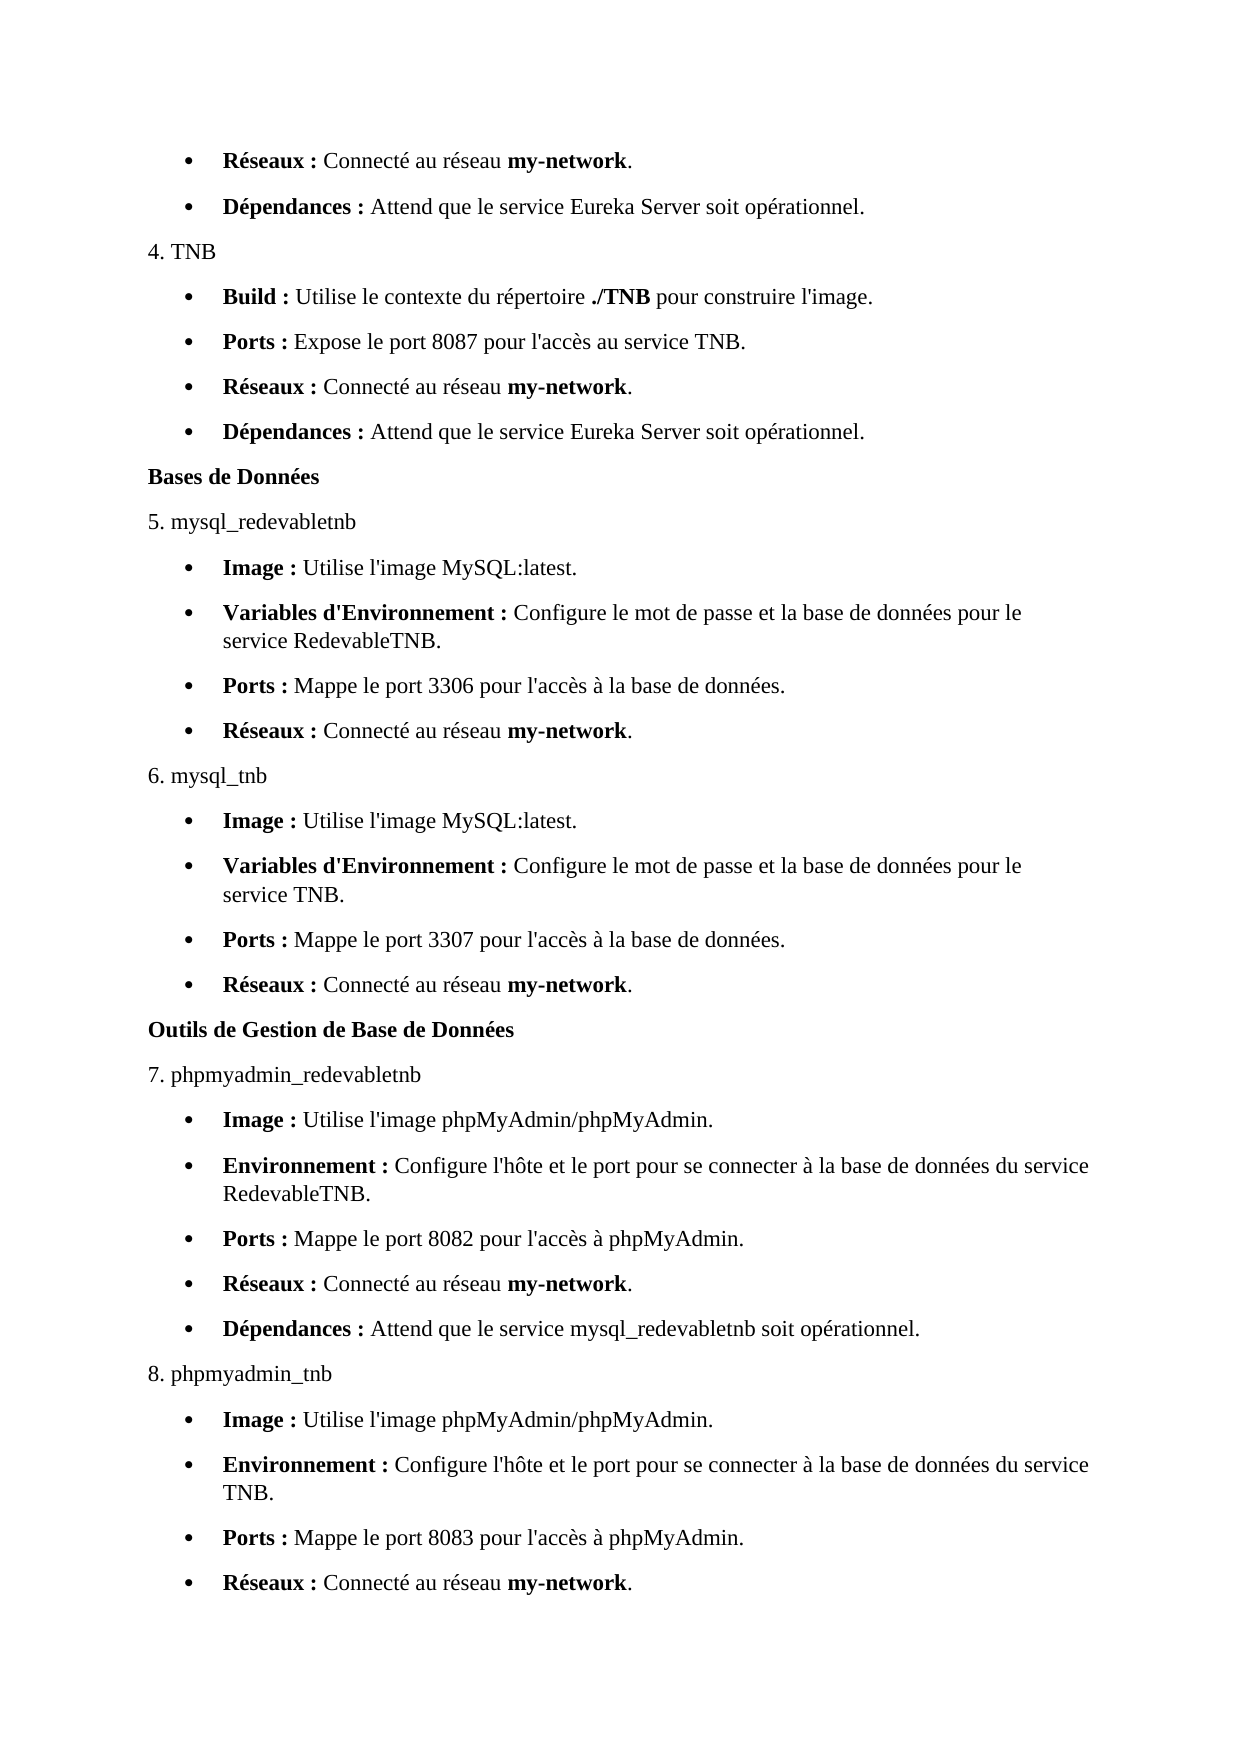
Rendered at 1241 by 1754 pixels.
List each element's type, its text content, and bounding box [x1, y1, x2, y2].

text 7. phpmyadmin_redevabletnb [148, 1061, 1093, 1088]
list Environnement : Configure l'hôte et le port pour se connecter à la base de données du service RedevableTNB. [185, 1152, 1093, 1206]
list Dépendances : Attend que le service mysql_redevabletnb soit opérationnel. [185, 1315, 1093, 1342]
list Variables d'Environnement : Configure le mot de passe et la base de données pour le service RedevableTNB. [185, 599, 1093, 653]
text Bases de Données [148, 463, 1093, 490]
list Ports : Mappe le port 8082 pour l'accès à phpMyAdmin. [185, 1225, 1093, 1252]
list Réseaux : Connecté au réseau my-network. [185, 373, 1093, 399]
list Réseaux : Connecté au réseau my-network. [185, 717, 1093, 744]
list Réseaux : Connecté au réseau my-network. [185, 148, 1093, 174]
list Variables d'Environnement : Configure le mot de passe et la base de données pour le service TNB. [185, 853, 1093, 907]
list Réseaux : Connecté au réseau my-network. [185, 1569, 1093, 1596]
text 6. mysql_tnb [148, 762, 1093, 789]
list Réseaux : Connecté au réseau my-network. [185, 1270, 1093, 1297]
list Image : Utilise l'image MySQL:latest. [185, 807, 1093, 834]
list Ports : Mappe le port 3307 pour l'accès à la base de données. [185, 926, 1093, 952]
text Outils de Gestion de Base de Données [148, 1016, 1093, 1043]
text 8. phpmyadmin_tnb [148, 1361, 1093, 1387]
list Build : Utilise le contexte du répertoire ./TNB pour construire l'image. [185, 283, 1093, 309]
list Image : Utilise l'image phpMyAdmin/phpMyAdmin. [185, 1406, 1093, 1432]
list Ports : Mappe le port 8083 pour l'accès à phpMyAdmin. [185, 1524, 1093, 1551]
list Image : Utilise l'image phpMyAdmin/phpMyAdmin. [185, 1107, 1093, 1133]
list Réseaux : Connecté au réseau my-network. [185, 971, 1093, 998]
list Ports : Expose le port 8087 pour l'accès au service TNB. [185, 328, 1093, 354]
text 4. TNB [148, 238, 1093, 264]
list Environnement : Configure l'hôte et le port pour se connecter à la base de données du service TNB. [185, 1451, 1093, 1506]
list Ports : Mappe le port 3306 pour l'accès à la base de données. [185, 672, 1093, 698]
text 5. mysql_redevabletnb [148, 508, 1093, 535]
list Dépendances : Attend que le service Eureka Server soit opérationnel. [185, 418, 1093, 444]
list Image : Utilise l'image MySQL:latest. [185, 553, 1093, 580]
list Dépendances : Attend que le service Eureka Server soit opérationnel. [185, 193, 1093, 219]
